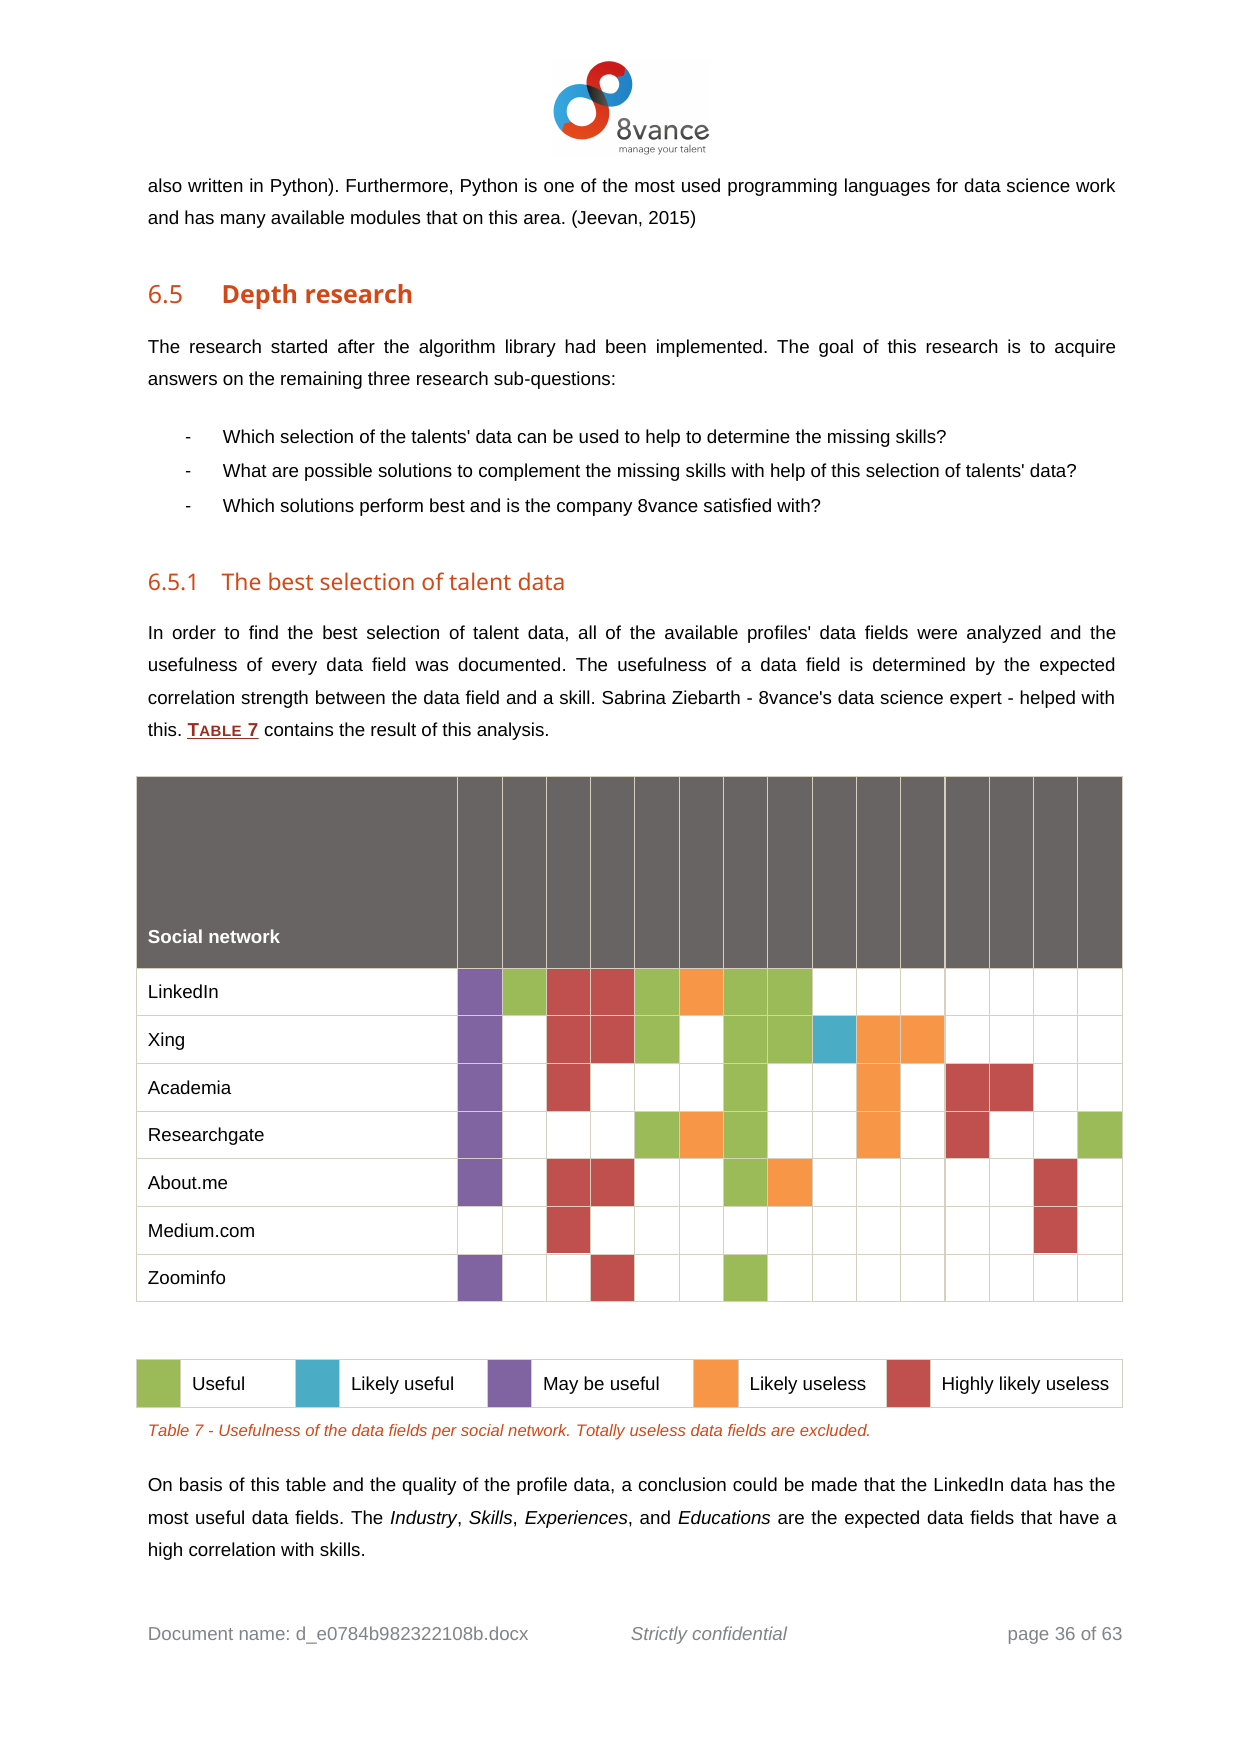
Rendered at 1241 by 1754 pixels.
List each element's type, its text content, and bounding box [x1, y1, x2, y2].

table_cell [813, 1112, 856, 1158]
table_cell [635, 1112, 679, 1158]
table_cell [635, 1255, 679, 1301]
table_cell [1078, 1064, 1122, 1111]
table_cell [946, 1255, 989, 1301]
table_cell [768, 969, 812, 1015]
table_cell [1034, 969, 1077, 1015]
table_cell [680, 1255, 723, 1301]
table_cell [503, 1159, 546, 1206]
table_cell [946, 969, 989, 1015]
table_cell Zoominfo [137, 1255, 457, 1301]
table_cell [1034, 1112, 1077, 1158]
table_cell [724, 1207, 767, 1253]
table_cell [458, 1255, 502, 1301]
table_cell [547, 1112, 590, 1158]
table_cell [724, 1064, 767, 1111]
table_cell [990, 1207, 1033, 1253]
table_cell [591, 1016, 634, 1063]
list Which solutions perform best and is the company 8vance satisfied with? [185, 494, 1117, 517]
table_cell [857, 969, 900, 1015]
table_cell [813, 1255, 856, 1301]
table_cell [458, 1064, 502, 1111]
table_cell [1034, 1255, 1077, 1301]
table_cell [813, 1016, 856, 1063]
table_cell [503, 969, 546, 1015]
table_cell [635, 1207, 679, 1253]
table_cell [1078, 969, 1122, 1015]
table_header Wants [901, 777, 944, 968]
table_header Disciplines [1078, 777, 1122, 968]
table_cell [591, 1159, 634, 1206]
table_cell [547, 1207, 590, 1253]
table_cell [503, 1255, 546, 1301]
table_cell [901, 1255, 944, 1301]
table_cell [946, 1016, 989, 1063]
table_header [488, 1360, 531, 1407]
table_cell [547, 1016, 590, 1063]
text In order to find the best selection of talent data, all of the available profiles' data fields were analyzed and the usefulness of every data field was documented. The usefulness of a data field is determined by the expected correlation strength between the data field and a skill. Sabrina Ziebarth - 8vance's data science expert - helped with this. Table 7 contains the result of this analysis. [148, 622, 1117, 740]
table_cell [1034, 1207, 1077, 1253]
table_header Useful [181, 1360, 295, 1407]
table_cell [591, 1064, 634, 1111]
table_cell [1034, 1159, 1077, 1206]
table_cell [724, 1159, 767, 1206]
table_cell [1034, 1016, 1077, 1063]
table_cell [857, 1112, 900, 1158]
table_cell [591, 1112, 634, 1158]
table_cell [458, 969, 502, 1015]
table_cell [458, 1112, 502, 1158]
table_cell [901, 1112, 944, 1158]
table_cell [680, 1207, 723, 1253]
table_cell [990, 969, 1033, 1015]
table_cell [813, 1207, 856, 1253]
table_cell [946, 1112, 989, 1158]
table_cell [946, 1064, 989, 1111]
table_cell [724, 1255, 767, 1301]
table_header Locality [458, 777, 502, 968]
table_cell [1078, 1159, 1122, 1206]
table_cell [680, 1016, 723, 1063]
table_header [296, 1360, 339, 1407]
table_cell [458, 1016, 502, 1063]
table_cell [503, 1016, 546, 1063]
table_cell [635, 1016, 679, 1063]
table_cell [724, 1016, 767, 1063]
subtitle The best selection of talent data [148, 566, 1117, 597]
table_cell [857, 1255, 900, 1301]
table_cell [547, 1159, 590, 1206]
table_cell [724, 969, 767, 1015]
table_cell [901, 1159, 944, 1206]
text On basis of this table and the quality of the profile data, a conclusion could be made that the LinkedIn data has the most useful data fields. The Industry, Skills, Experiences, and Educations are the expected data fields that have a high correlation with skills. [148, 1474, 1117, 1560]
table_header CV [990, 777, 1033, 968]
table_cell Academia [137, 1064, 457, 1111]
subtitle Depth research [148, 276, 1117, 311]
table_cell [635, 1159, 679, 1206]
table_cell [990, 1159, 1033, 1206]
table_cell [946, 1159, 989, 1206]
table_header [694, 1360, 738, 1407]
table_cell [591, 969, 634, 1015]
table_cell [901, 1016, 944, 1063]
table_cell [857, 1016, 900, 1063]
table_cell [1078, 1016, 1122, 1063]
table_header Interests / topcis [857, 777, 900, 968]
table_cell [635, 1064, 679, 1111]
table_cell [503, 1112, 546, 1158]
table_cell [990, 1016, 1033, 1063]
table_header [137, 1360, 180, 1407]
table_cell [768, 1112, 812, 1158]
table_cell [990, 1112, 1033, 1158]
table_header Likely useful [340, 1360, 487, 1407]
table_cell [857, 1207, 900, 1253]
table_cell [724, 1112, 767, 1158]
table_header Highly likely useless [931, 1360, 1122, 1407]
table_cell [458, 1207, 502, 1253]
list What are possible solutions to complement the missing skills with help of this selection of talents' data? [185, 459, 1117, 482]
table_cell [503, 1064, 546, 1111]
table_header Publications [946, 777, 989, 968]
table_cell [1078, 1255, 1122, 1301]
table_cell [1078, 1207, 1122, 1253]
text The research started after the algorithm library had been implemented. The goal of this research is to acquire answers on the remaining three research sub-questions: [148, 336, 1117, 389]
table_cell [768, 1159, 812, 1206]
table_cell [547, 1064, 590, 1111]
table_cell [813, 1159, 856, 1206]
table_header Slogan [591, 777, 634, 968]
table_cell [458, 1159, 502, 1206]
table_header Languages [680, 777, 723, 968]
table_cell Researchgate [137, 1112, 457, 1158]
table_cell [547, 969, 590, 1015]
picture [551, 58, 712, 156]
table_cell [901, 969, 944, 1015]
table_cell [1034, 1064, 1077, 1111]
table_cell [946, 1207, 989, 1253]
table_cell Medium.com [137, 1207, 457, 1253]
table_cell LinkedIn [137, 969, 457, 1015]
table_cell [680, 1112, 723, 1158]
table_header Likely useless [739, 1360, 886, 1407]
table_cell [901, 1207, 944, 1253]
table_header May be useful [532, 1360, 693, 1407]
table_cell [813, 1064, 856, 1111]
table_cell [680, 1159, 723, 1206]
table_cell [857, 1159, 900, 1206]
table_header Skills [635, 777, 679, 968]
table_cell [768, 1255, 812, 1301]
table_header [887, 1360, 930, 1407]
table_cell [768, 1207, 812, 1253]
table_cell [635, 969, 679, 1015]
table_header Educations [768, 777, 812, 968]
table_cell [990, 1064, 1033, 1111]
table_header Experiences [724, 777, 767, 968]
table_header Keywords [1034, 777, 1077, 968]
table_cell Xing [137, 1016, 457, 1063]
table_cell [990, 1255, 1033, 1301]
table_header Industry [503, 777, 546, 968]
table_cell [857, 1064, 900, 1111]
table_cell [768, 1016, 812, 1063]
table_header Summary [547, 777, 590, 968]
table_cell [901, 1064, 944, 1111]
table_cell [547, 1255, 590, 1301]
table_cell [1078, 1112, 1122, 1158]
table_cell [503, 1207, 546, 1253]
table_cell [591, 1255, 634, 1301]
table_header Social network [137, 777, 457, 968]
table_cell [768, 1064, 812, 1111]
table_cell [680, 1064, 723, 1111]
table_cell [591, 1207, 634, 1253]
list Which selection of the talents' data can be used to help to determine the missing skills? [185, 425, 1117, 448]
table_cell [680, 969, 723, 1015]
table_cell About.me [137, 1159, 457, 1206]
table_cell [813, 969, 856, 1015]
table_header Academic degree [813, 777, 856, 968]
